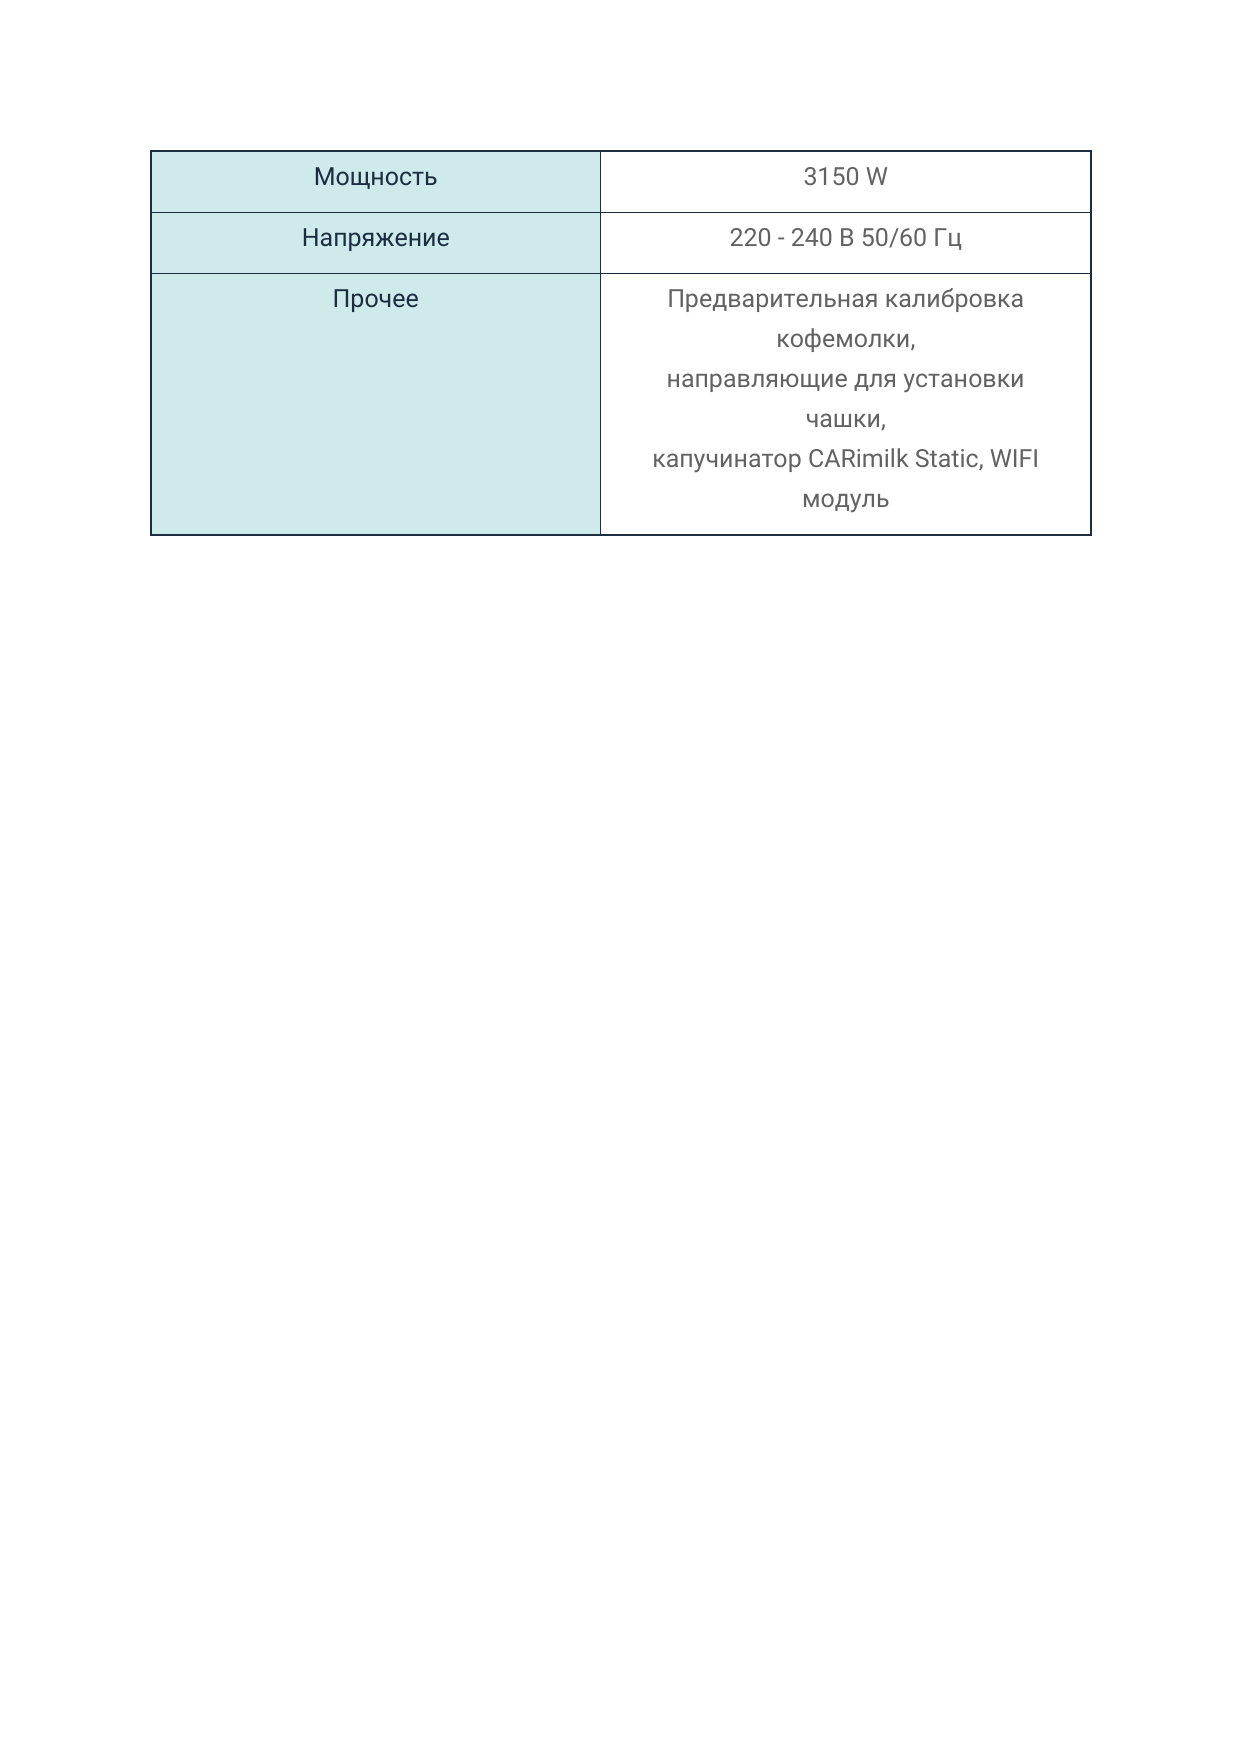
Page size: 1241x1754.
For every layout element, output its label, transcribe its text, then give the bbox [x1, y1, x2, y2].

table_cell Прочее [152, 274, 600, 534]
table_cell Мощность [152, 152, 600, 211]
table_cell 3150 W [601, 152, 1090, 211]
table_cell Напряжение [152, 213, 600, 273]
table_cell 220 - 240 В 50/60 Гц [601, 213, 1090, 273]
table_cell Предварительная калибровка кофемолки, направляющие для установки чашки, капучинатор CARimilk Static, WIFI модуль [601, 274, 1090, 534]
